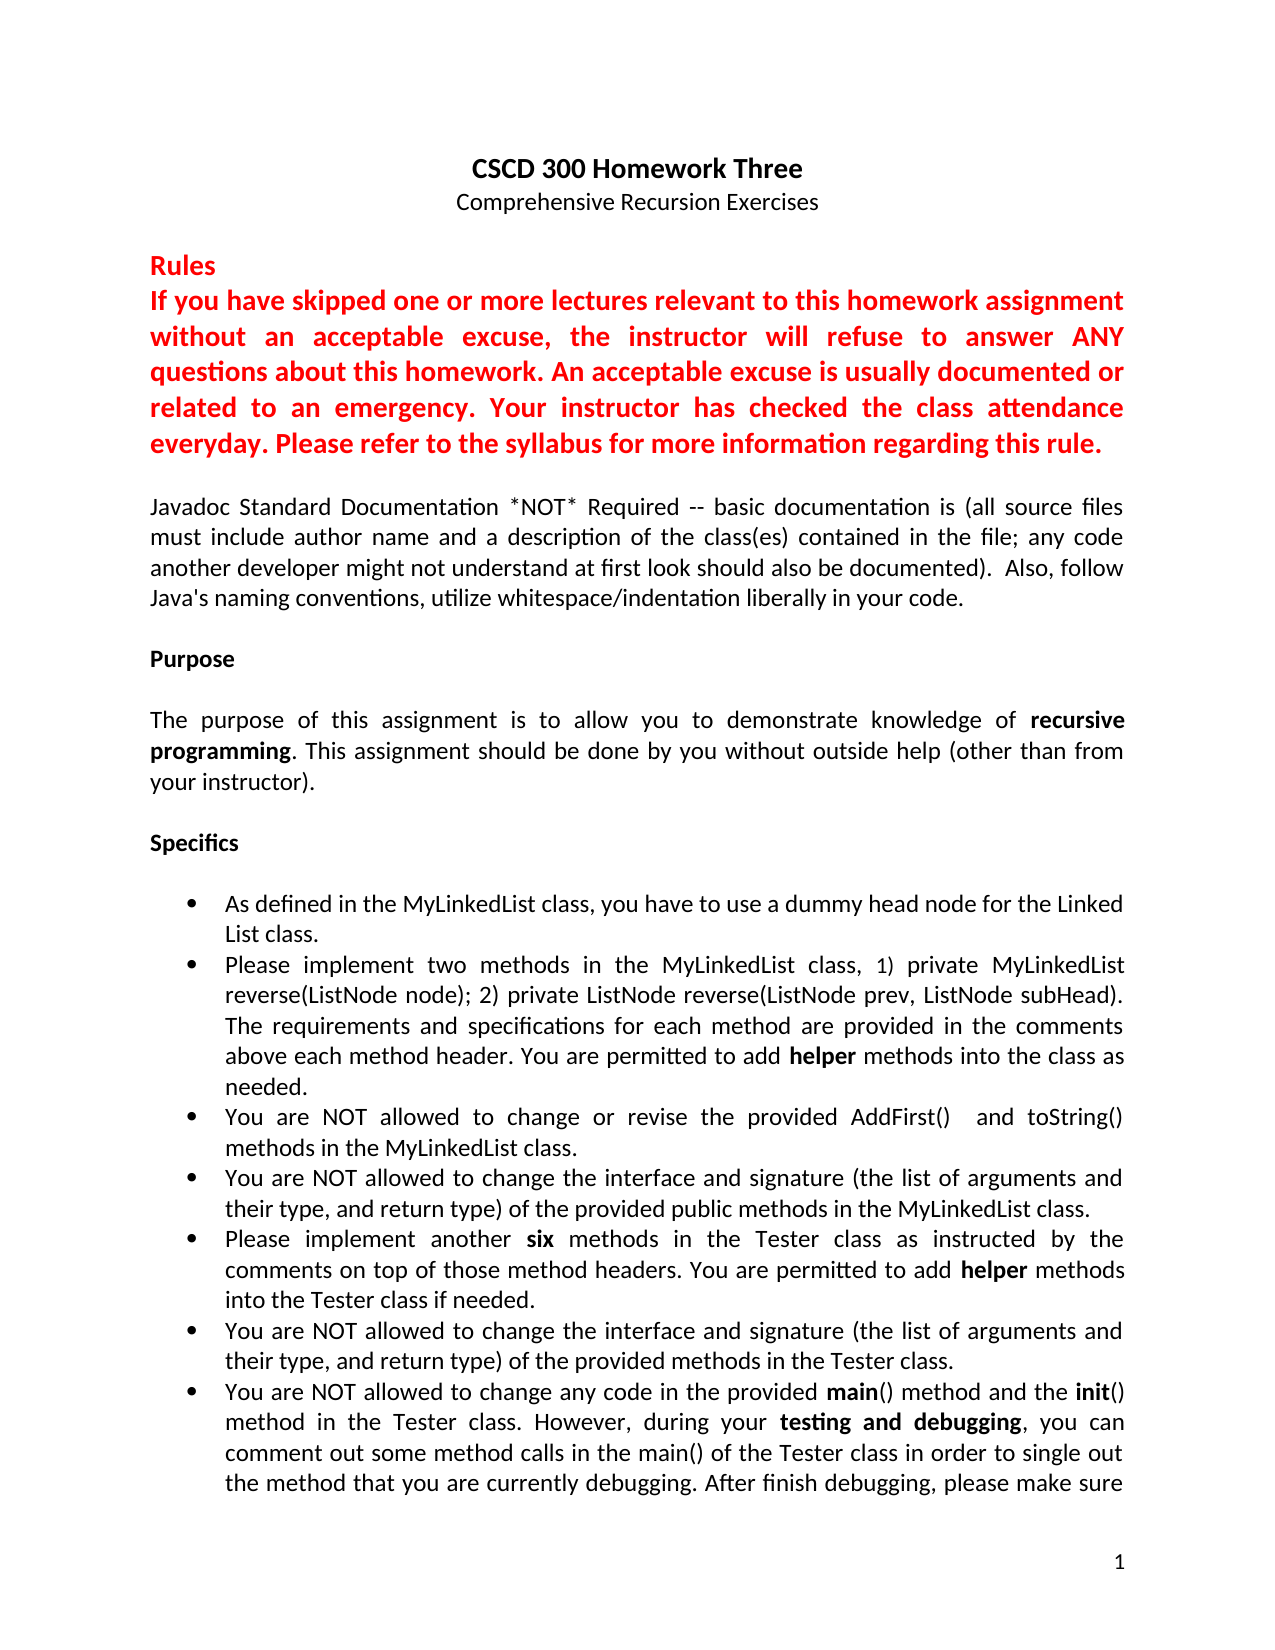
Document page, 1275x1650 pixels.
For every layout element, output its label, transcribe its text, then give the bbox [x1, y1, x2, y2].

list You are NOT allowed to change the interface and signature (the list of arguments and their type, and return type) of the provided methods in the Tester class. [187, 1315, 1125, 1376]
list Please implement another six methods in the Tester class as instructed by the comments on top of those method headers. You are permitted to add helper methods into the Tester class if needed. [187, 1223, 1125, 1315]
text Comprehensive Recursion Exercises [150, 186, 1125, 216]
text Specifics [150, 827, 1125, 857]
list You are NOT allowed to change or revise the provided AddFirst() and toString() methods in the MyLinkedList class. [187, 1101, 1125, 1162]
text If you have skipped one or more lectures relevant to this homework assignment without an acceptable excuse, the instructor will refuse to answer ANY questions about this homework. An acceptable excuse is usually documented or related to an emergency. Your instructor has checked the class attendance everyday. Please refer to the syllabus for more information regarding this rule. [150, 282, 1125, 460]
list Please implement two methods in the MyLinkedList class, 1) private MyLinkedList reverse(ListNode node); 2) private ListNode reverse(ListNode prev, ListNode subHead). The requirements and specifications for each method are provided in the comments above each method header. You are permitted to add helper methods into the class as needed. [187, 949, 1125, 1101]
text CSCD 300 Homework Three [150, 150, 1125, 186]
text Purpose [150, 643, 1125, 674]
text The purpose of this assignment is to allow you to demonstrate knowledge of recursive programming. This assignment should be done by you without outside help (other than from your instructor). [150, 704, 1125, 796]
list As defined in the MyLinkedList class, you have to use a dummy head node for the Linked List class. [187, 888, 1125, 949]
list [187, 1376, 1125, 1498]
text Rules [150, 247, 1125, 282]
list You are NOT allowed to change the interface and signature (the list of arguments and their type, and return type) of the provided public methods in the MyLinkedList class. [187, 1162, 1125, 1223]
text Javadoc Standard Documentation *NOT* Required -- basic documentation is (all source files must include author name and a description of the class(es) contained in the file; any code another developer might not understand at first look should also be documented). Also, follow Java's naming conventions, utilize whitespace/indentation liberally in your code. [150, 491, 1125, 613]
